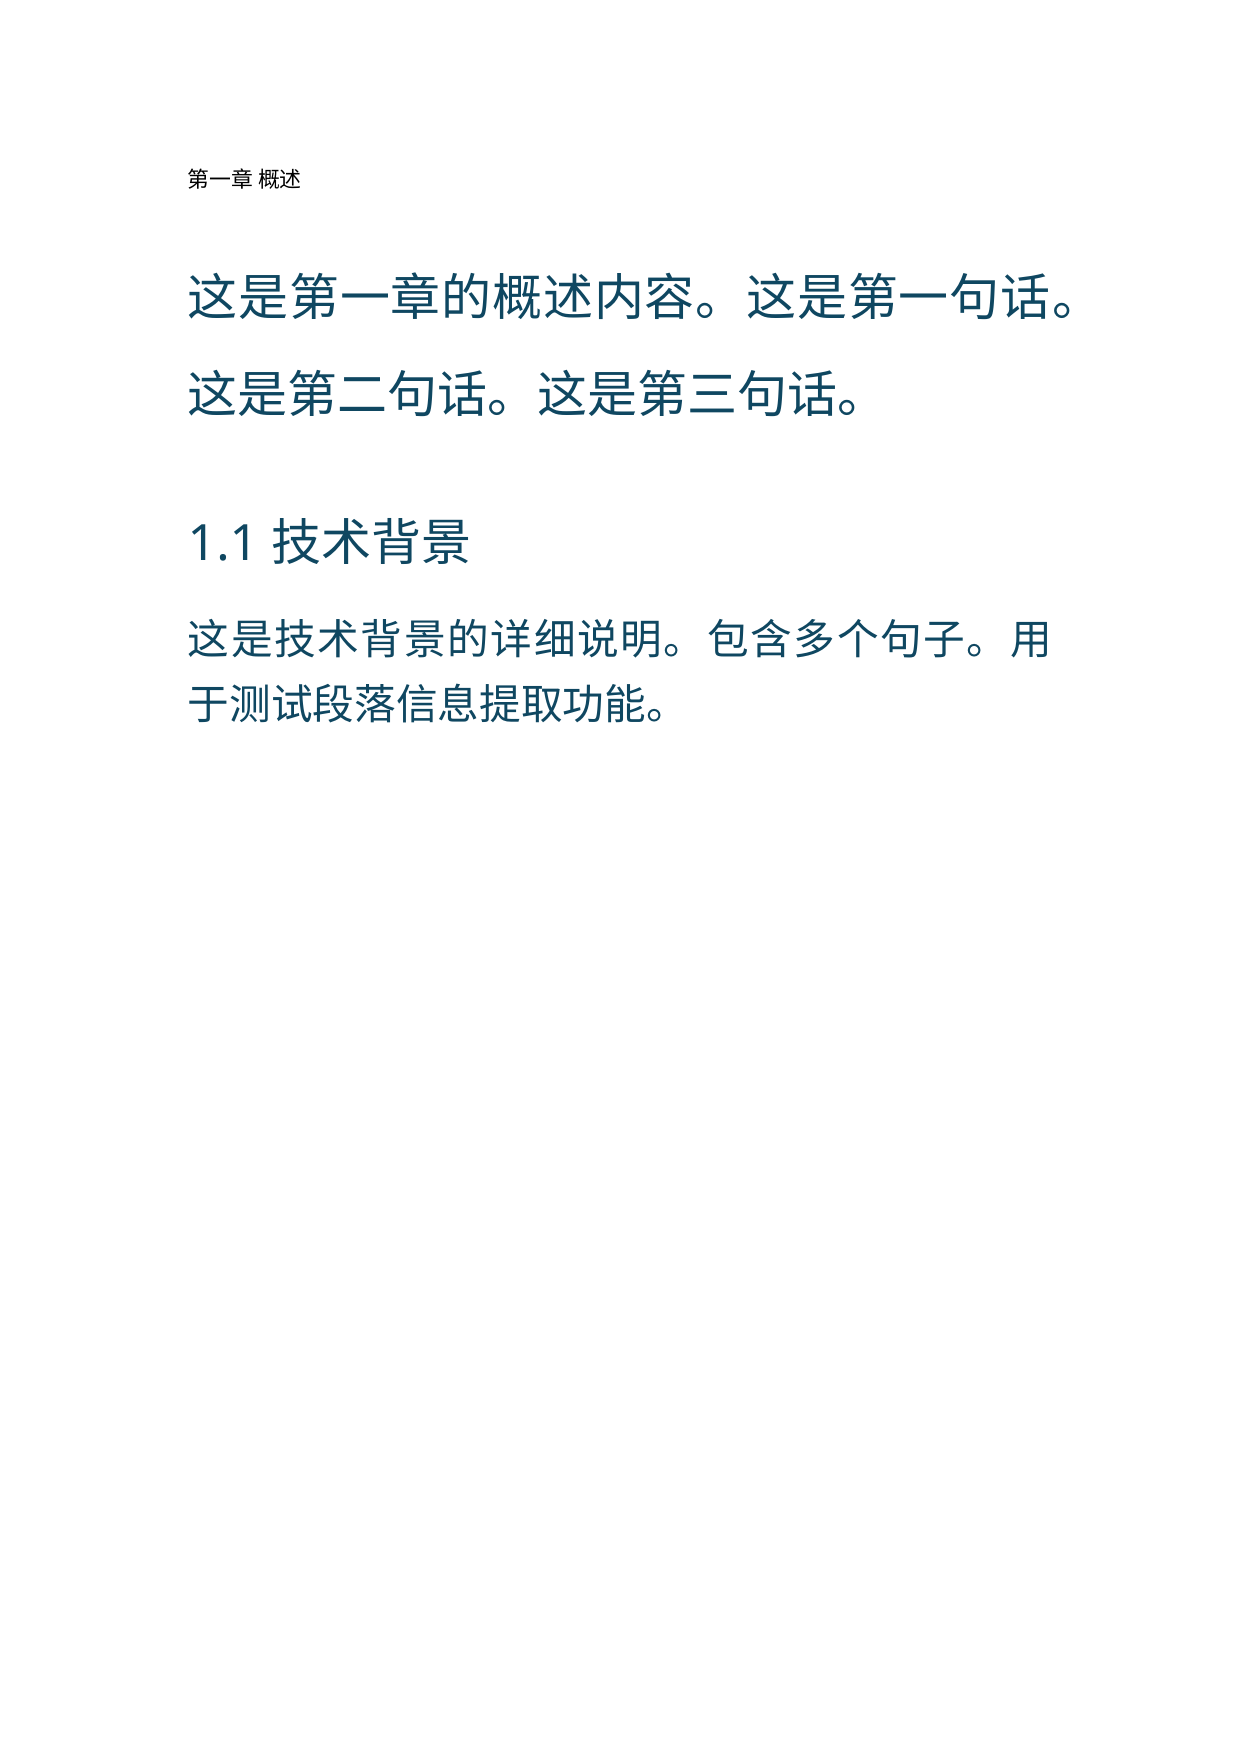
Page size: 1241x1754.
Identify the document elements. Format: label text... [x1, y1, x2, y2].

subtitle 这是第一章的概述内容。这是第一句话。这是第二句话。这是第三句话。 [187, 244, 1053, 439]
subtitle 1.1 技术背景 [187, 489, 1053, 587]
text 第一章 概述 [187, 162, 1053, 194]
subtitle 这是技术背景的详细说明。包含多个句子。用于测试段落信息提取功能。 [187, 604, 1053, 734]
